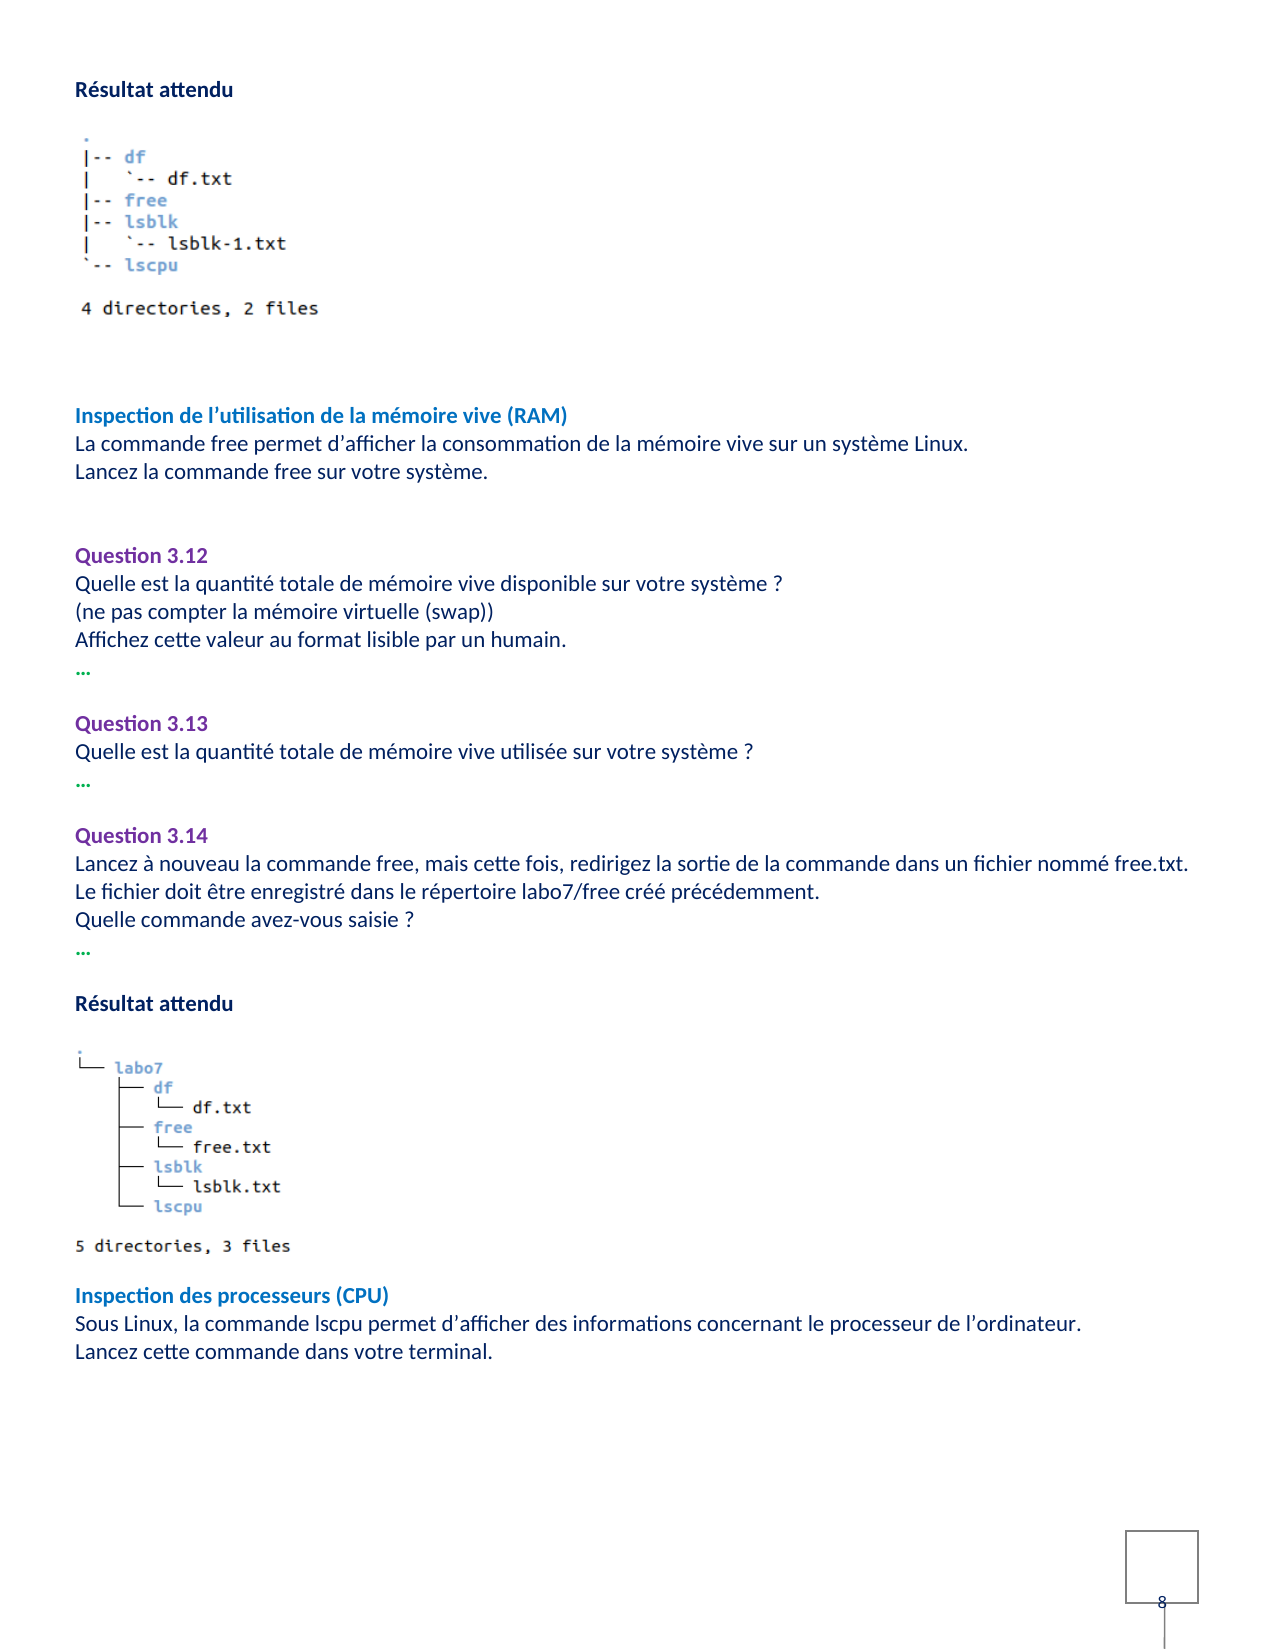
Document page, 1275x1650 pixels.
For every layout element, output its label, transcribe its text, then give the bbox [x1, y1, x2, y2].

text Lancez la commande free sur votre système. [75, 457, 1200, 485]
picture [80, 131, 448, 317]
text … [75, 653, 1200, 681]
text Le fichier doit être enregistré dans le répertoire labo7/free créé précédemment. [75, 877, 1200, 906]
text Question 3.14 Lancez à nouveau la commande free, mais cette fois, redirigez la sortie de la commande dans un fichier nommé free.txt. [75, 821, 1200, 877]
text Question 3.12 Quelle est la quantité totale de mémoire vive disponible sur votre système ? [75, 541, 1200, 597]
text Sous Linux, la commande lscpu permet d’afficher des informations concernant le processeur de l’ordinateur. [75, 1309, 1200, 1337]
text La commande free permet d’afficher la consommation de la mémoire vive sur un système Linux. [75, 429, 1200, 457]
text Question 3.13 Quelle est la quantité totale de mémoire vive utilisée sur votre système ? [75, 709, 1200, 765]
text … [75, 933, 1200, 962]
text … [75, 765, 1200, 793]
picture [75, 1045, 587, 1254]
text Inspection des processeurs (CPU) [75, 1281, 1200, 1309]
text Inspection de l’utilisation de la mémoire vive (RAM) [75, 401, 1200, 429]
text Résultat attendu [75, 989, 1200, 1046]
text Quelle commande avez-vous saisie ? [75, 906, 1200, 933]
text (ne pas compter la mémoire virtuelle (swap)) [75, 597, 1200, 625]
text Affichez cette valeur au format lisible par un humain. [75, 625, 1200, 653]
text Lancez cette commande dans votre terminal. [75, 1337, 1200, 1365]
text Résultat attendu [75, 75, 1200, 131]
